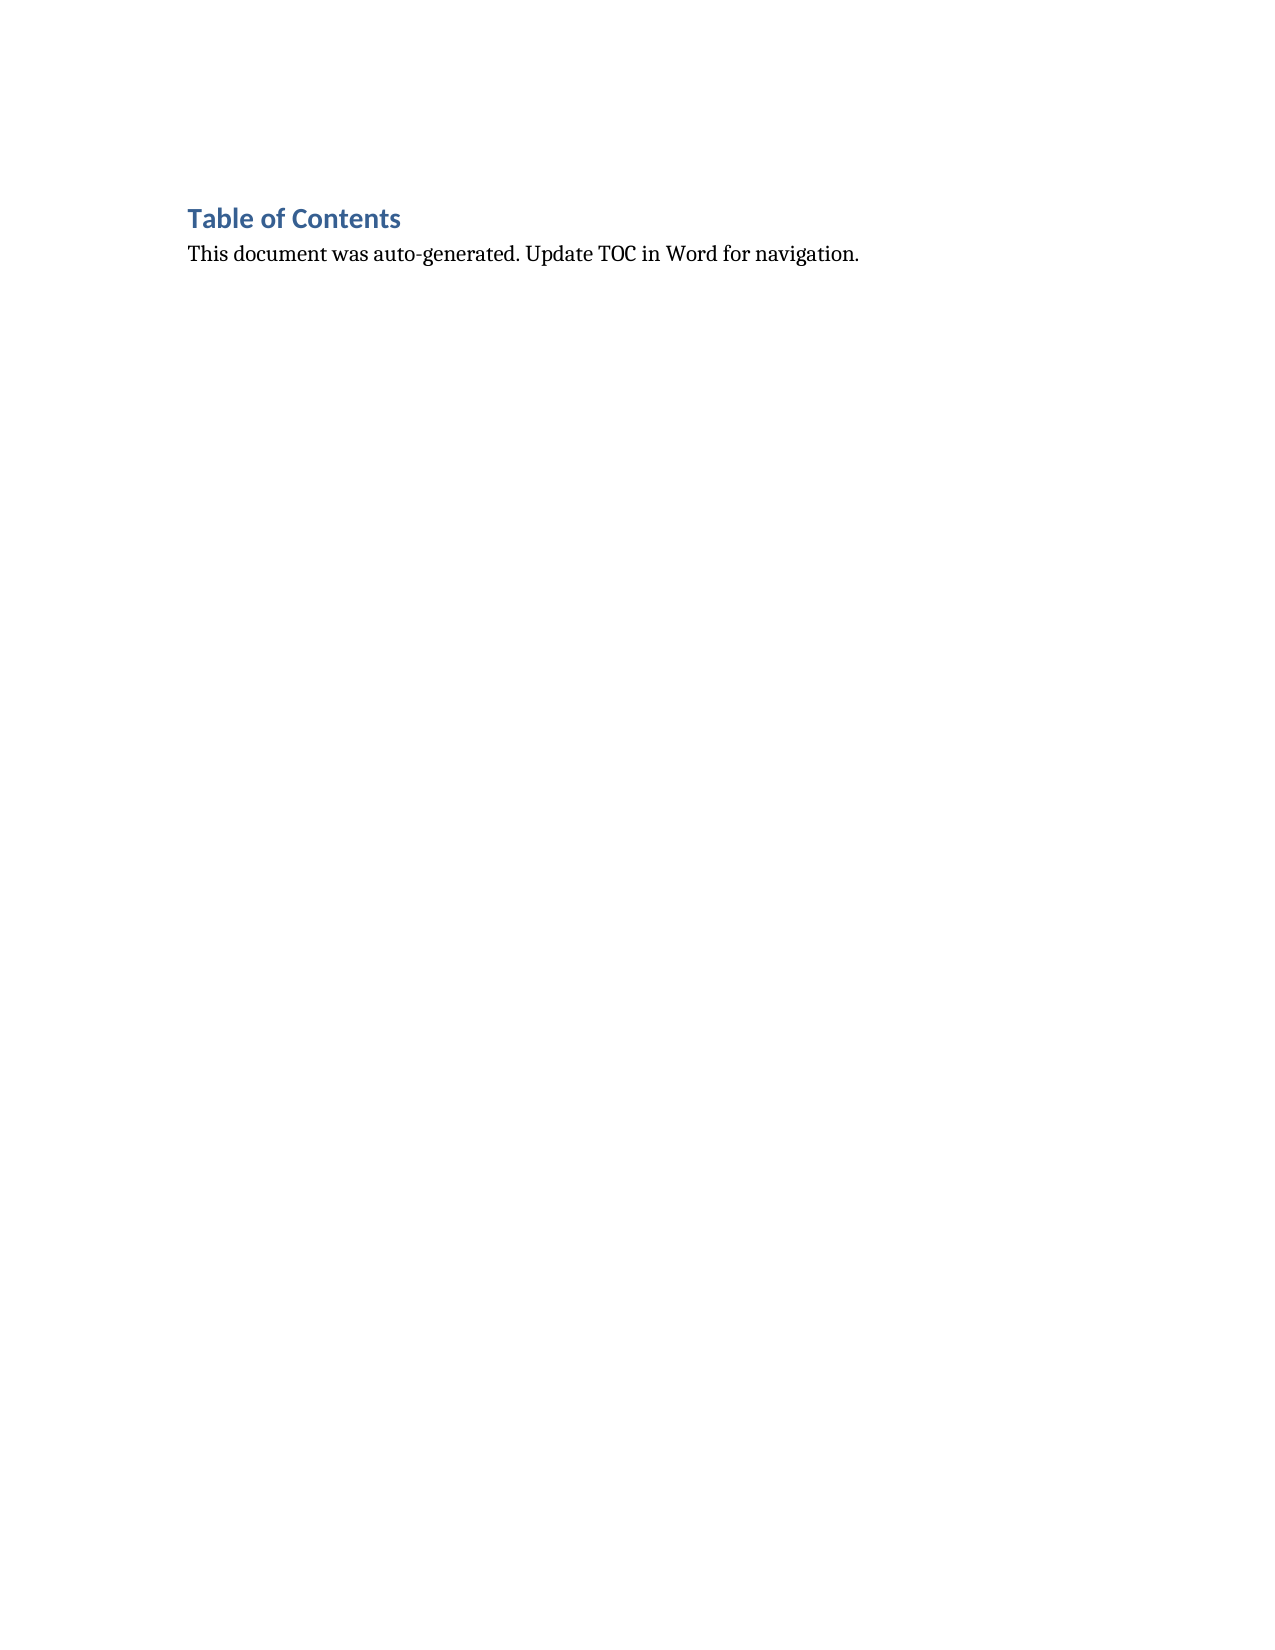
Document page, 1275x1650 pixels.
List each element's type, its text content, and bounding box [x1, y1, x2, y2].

subtitle Table of Contents [187, 200, 1087, 236]
text This document was auto-generated. Update TOC in Word for navigation. [187, 241, 1087, 297]
